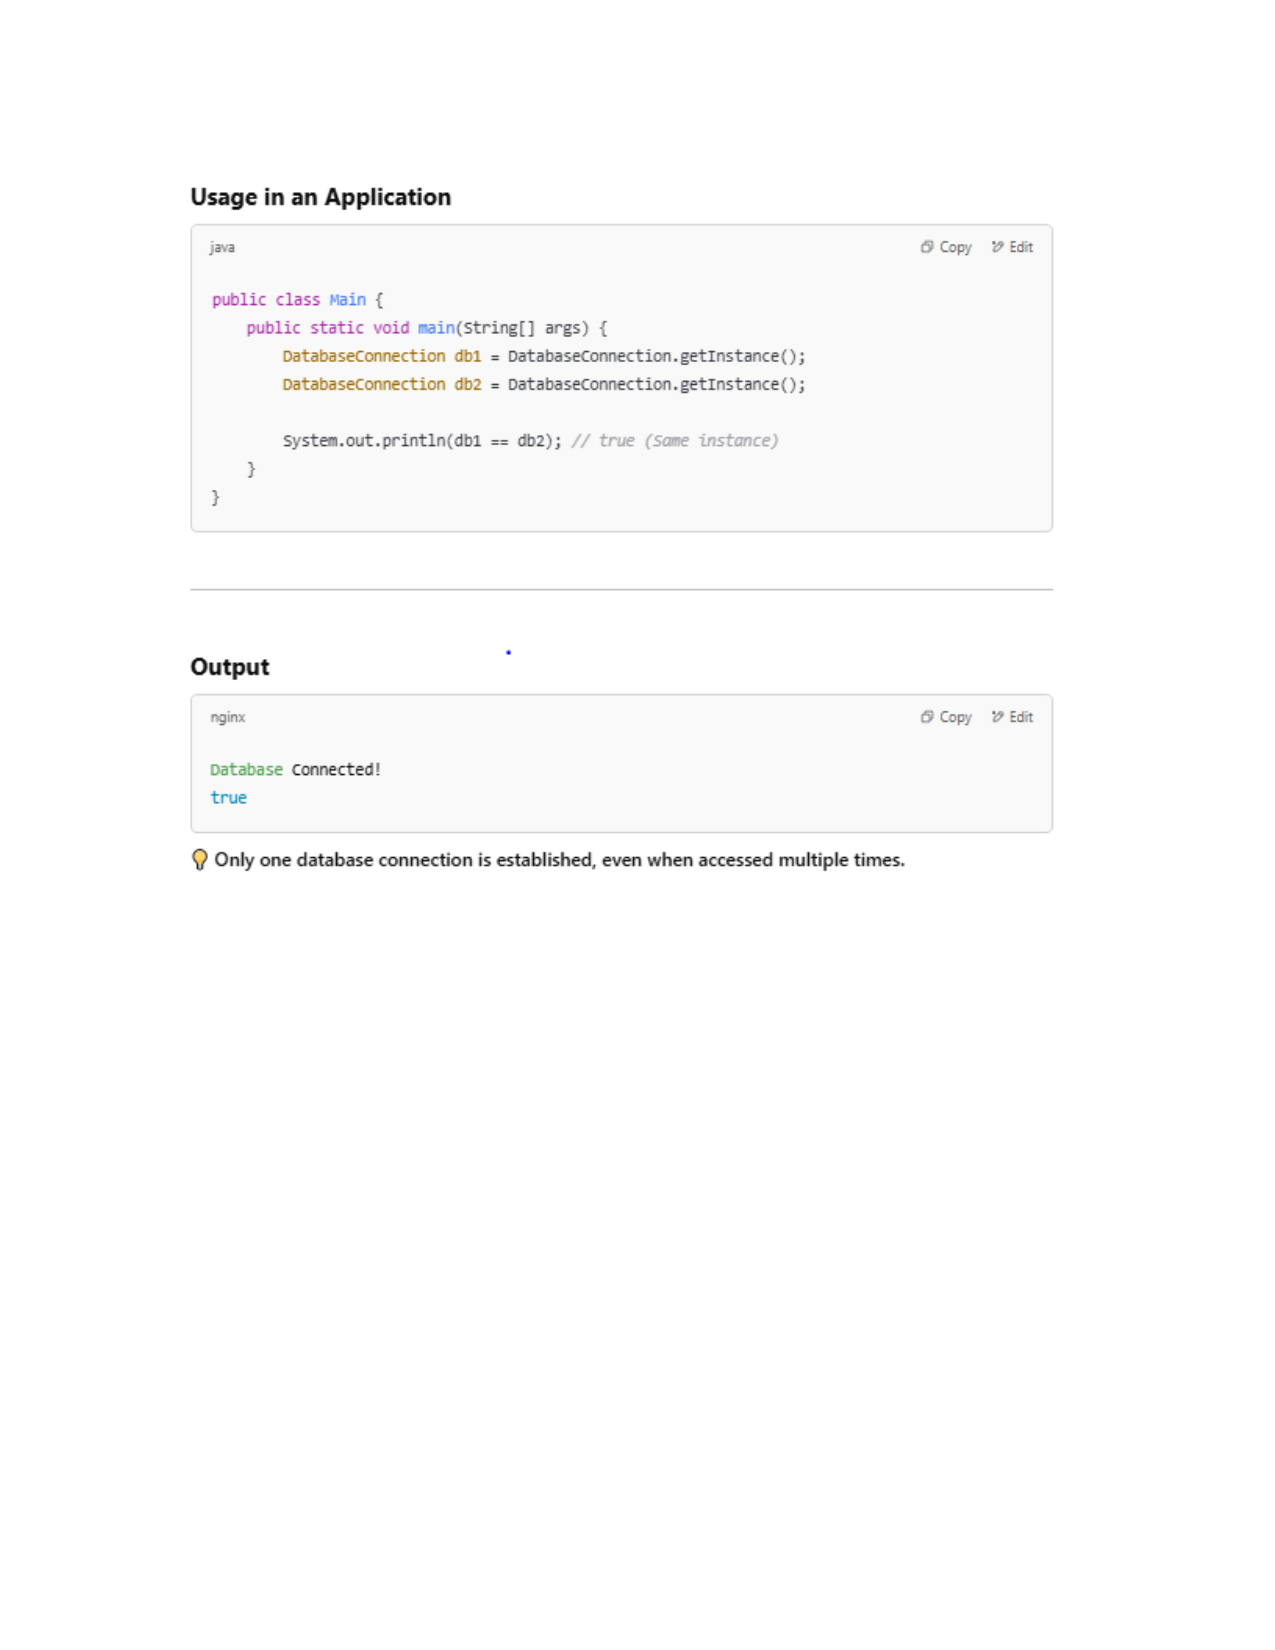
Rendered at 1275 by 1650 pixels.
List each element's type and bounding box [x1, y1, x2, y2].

picture [150, 150, 1116, 915]
